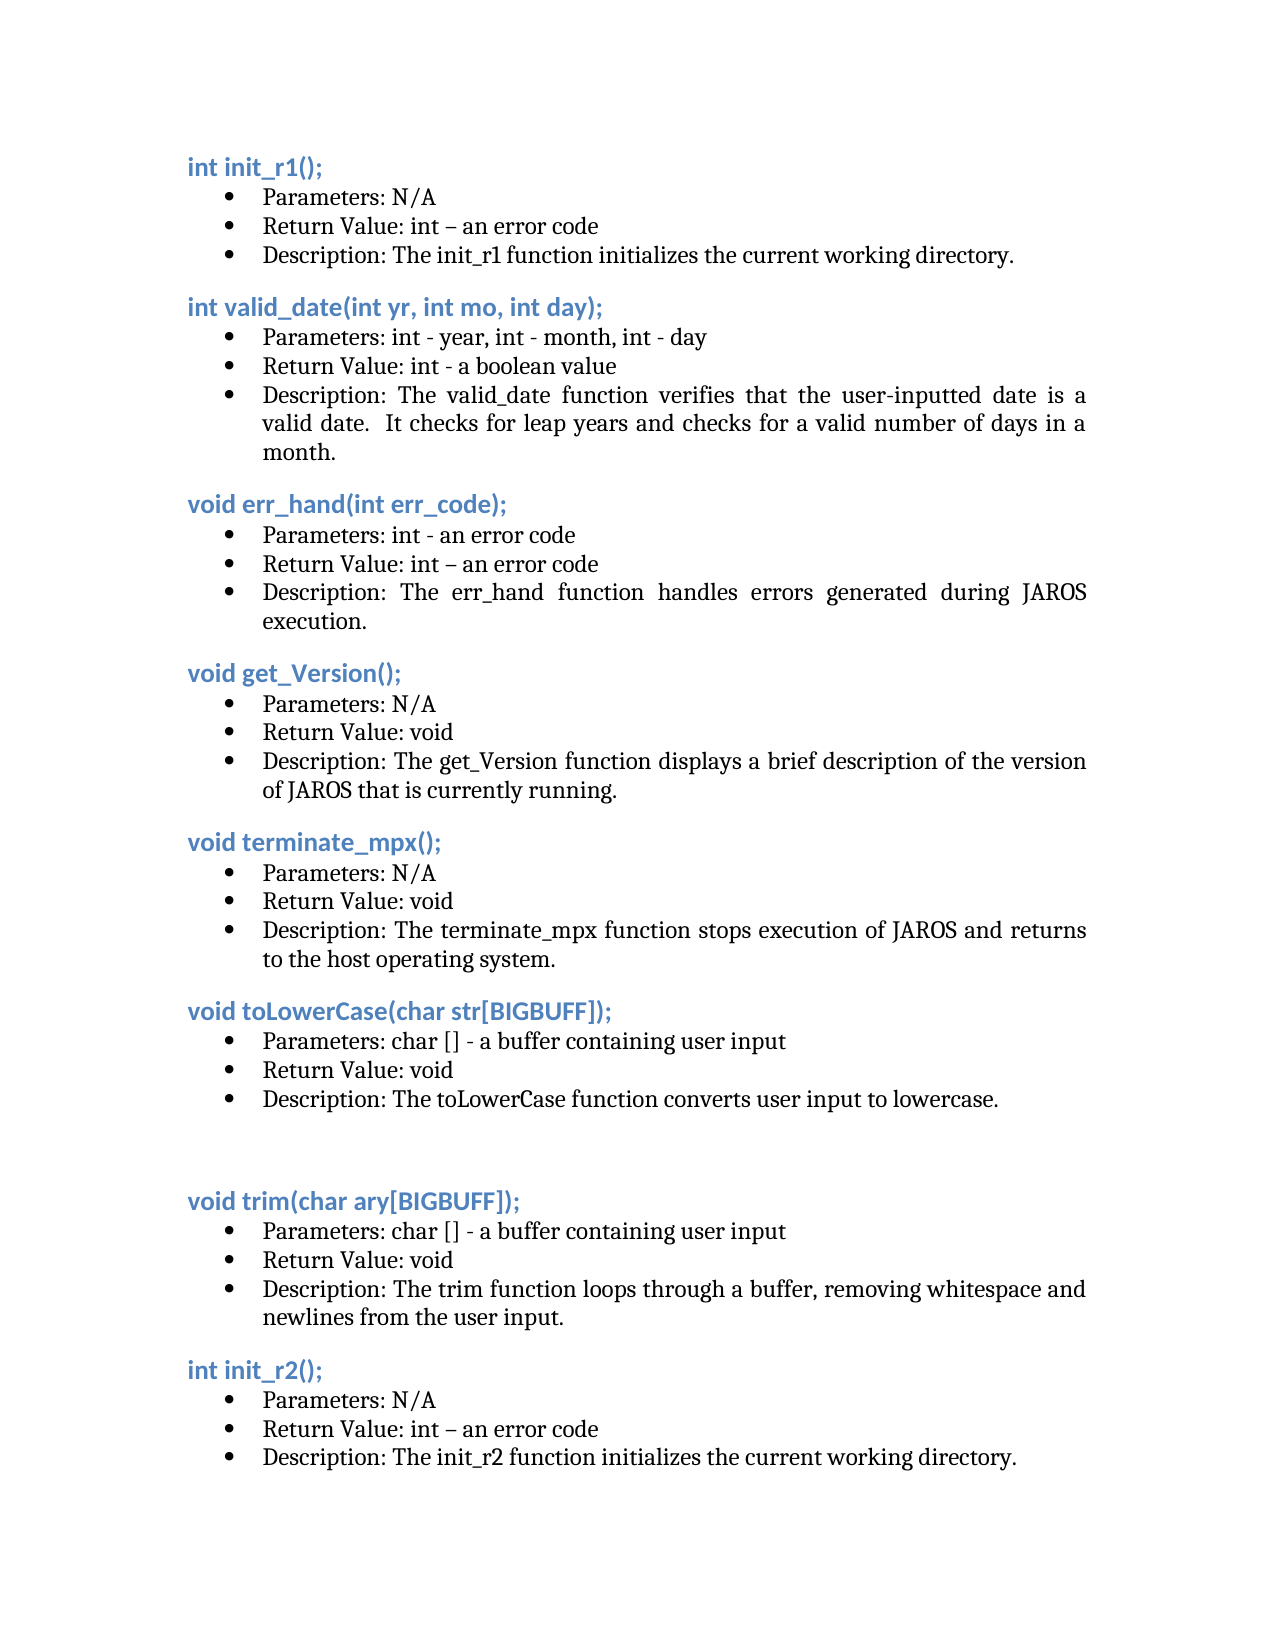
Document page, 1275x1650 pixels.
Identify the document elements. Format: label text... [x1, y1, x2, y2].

subtitle int init_r2(); [187, 1353, 1087, 1386]
list Description: The terminate_mpx function stops execution of JAROS and returns to the host operating system. [225, 916, 1087, 973]
list Description: The get_Version function displays a brief description of the version of JAROS that is currently running. [225, 747, 1087, 804]
list Description: The trim function loops through a buffer, removing whitespace and newlines from the user input. [225, 1274, 1087, 1332]
list Description: The init_r1 function initializes the current working directory. [225, 241, 1087, 269]
subtitle void err_hand(int err_code); [187, 488, 1087, 521]
list Parameters: N/A [225, 183, 1087, 212]
subtitle int valid_date(int yr, int mo, int day); [187, 290, 1087, 323]
list Return Value: void [225, 1246, 1087, 1274]
list Parameters: int - an error code [225, 521, 1087, 549]
list Return Value: void [225, 1056, 1087, 1085]
subtitle int init_r1(); [187, 150, 1087, 183]
list Parameters: N/A [225, 1386, 1087, 1414]
list Return Value: void [225, 718, 1087, 747]
list Parameters: int - year, int - month, int - day [225, 323, 1087, 352]
list Parameters: N/A [225, 689, 1087, 718]
list Description: The toLowerCase function converts user input to lowercase. [225, 1085, 1087, 1113]
subtitle void trim(char ary[BIGBUFF]); [187, 1184, 1087, 1217]
list Return Value: int – an error code [225, 549, 1087, 578]
subtitle void toLowerCase(char str[BIGBUFF]); [187, 994, 1087, 1027]
list Return Value: int – an error code [225, 1414, 1087, 1443]
list Parameters: char [] - a buffer containing user input [225, 1027, 1087, 1056]
list Description: The init_r2 function initializes the current working directory. [225, 1443, 1087, 1472]
list Return Value: int - a boolean value [225, 352, 1087, 381]
subtitle void terminate_mpx(); [187, 825, 1087, 858]
list Description: The valid_date function verifies that the user-inputted date is a valid date. It checks for leap years and checks for a valid number of days in a month. [225, 381, 1087, 467]
list Return Value: int – an error code [225, 212, 1087, 241]
subtitle void get_Version(); [187, 657, 1087, 689]
list Parameters: char [] - a buffer containing user input [225, 1217, 1087, 1246]
list Return Value: void [225, 887, 1087, 916]
list Description: The err_hand function handles errors generated during JAROS execution. [225, 578, 1087, 636]
list Parameters: N/A [225, 858, 1087, 887]
